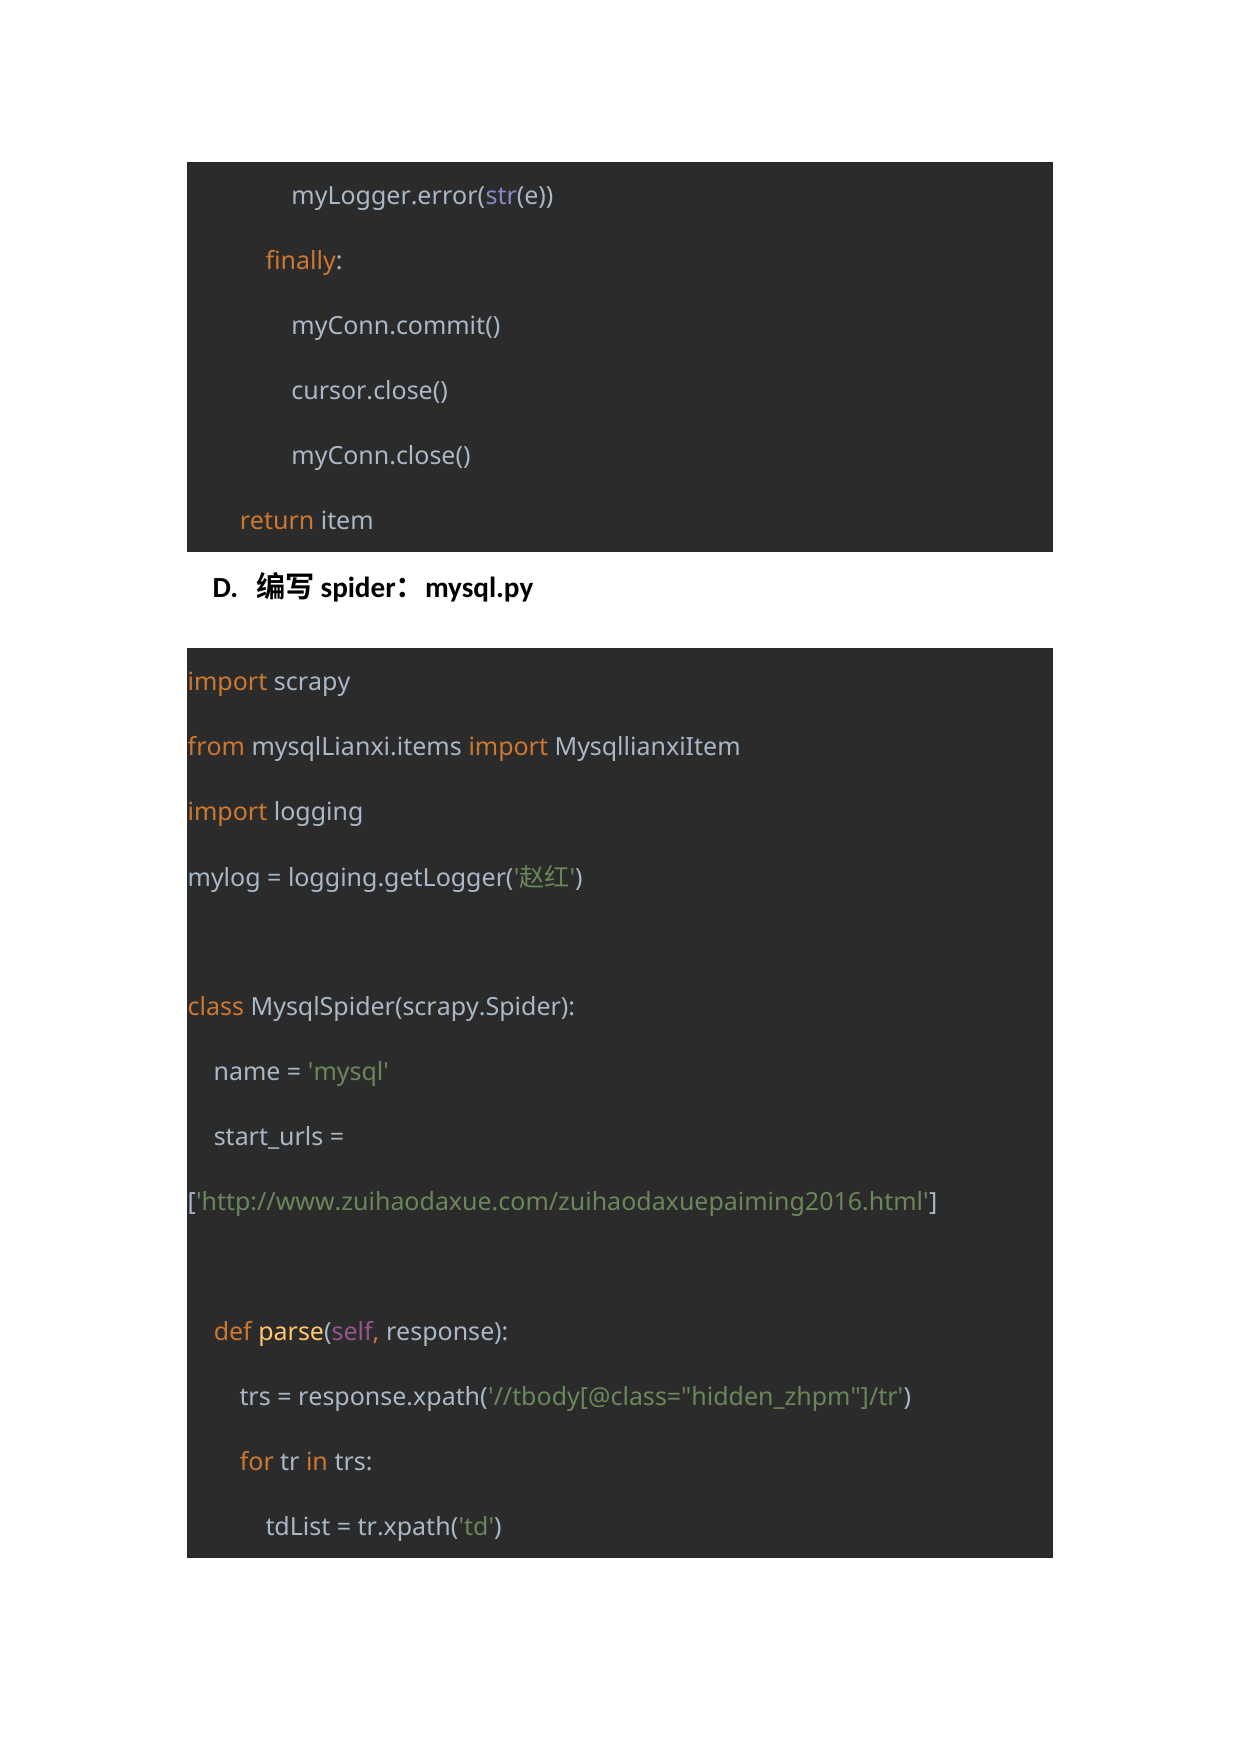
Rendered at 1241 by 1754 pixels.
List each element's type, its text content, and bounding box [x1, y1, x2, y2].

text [187, 162, 1053, 552]
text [187, 648, 1053, 1558]
subtitle 编写spider：mysql.py [212, 552, 1028, 617]
